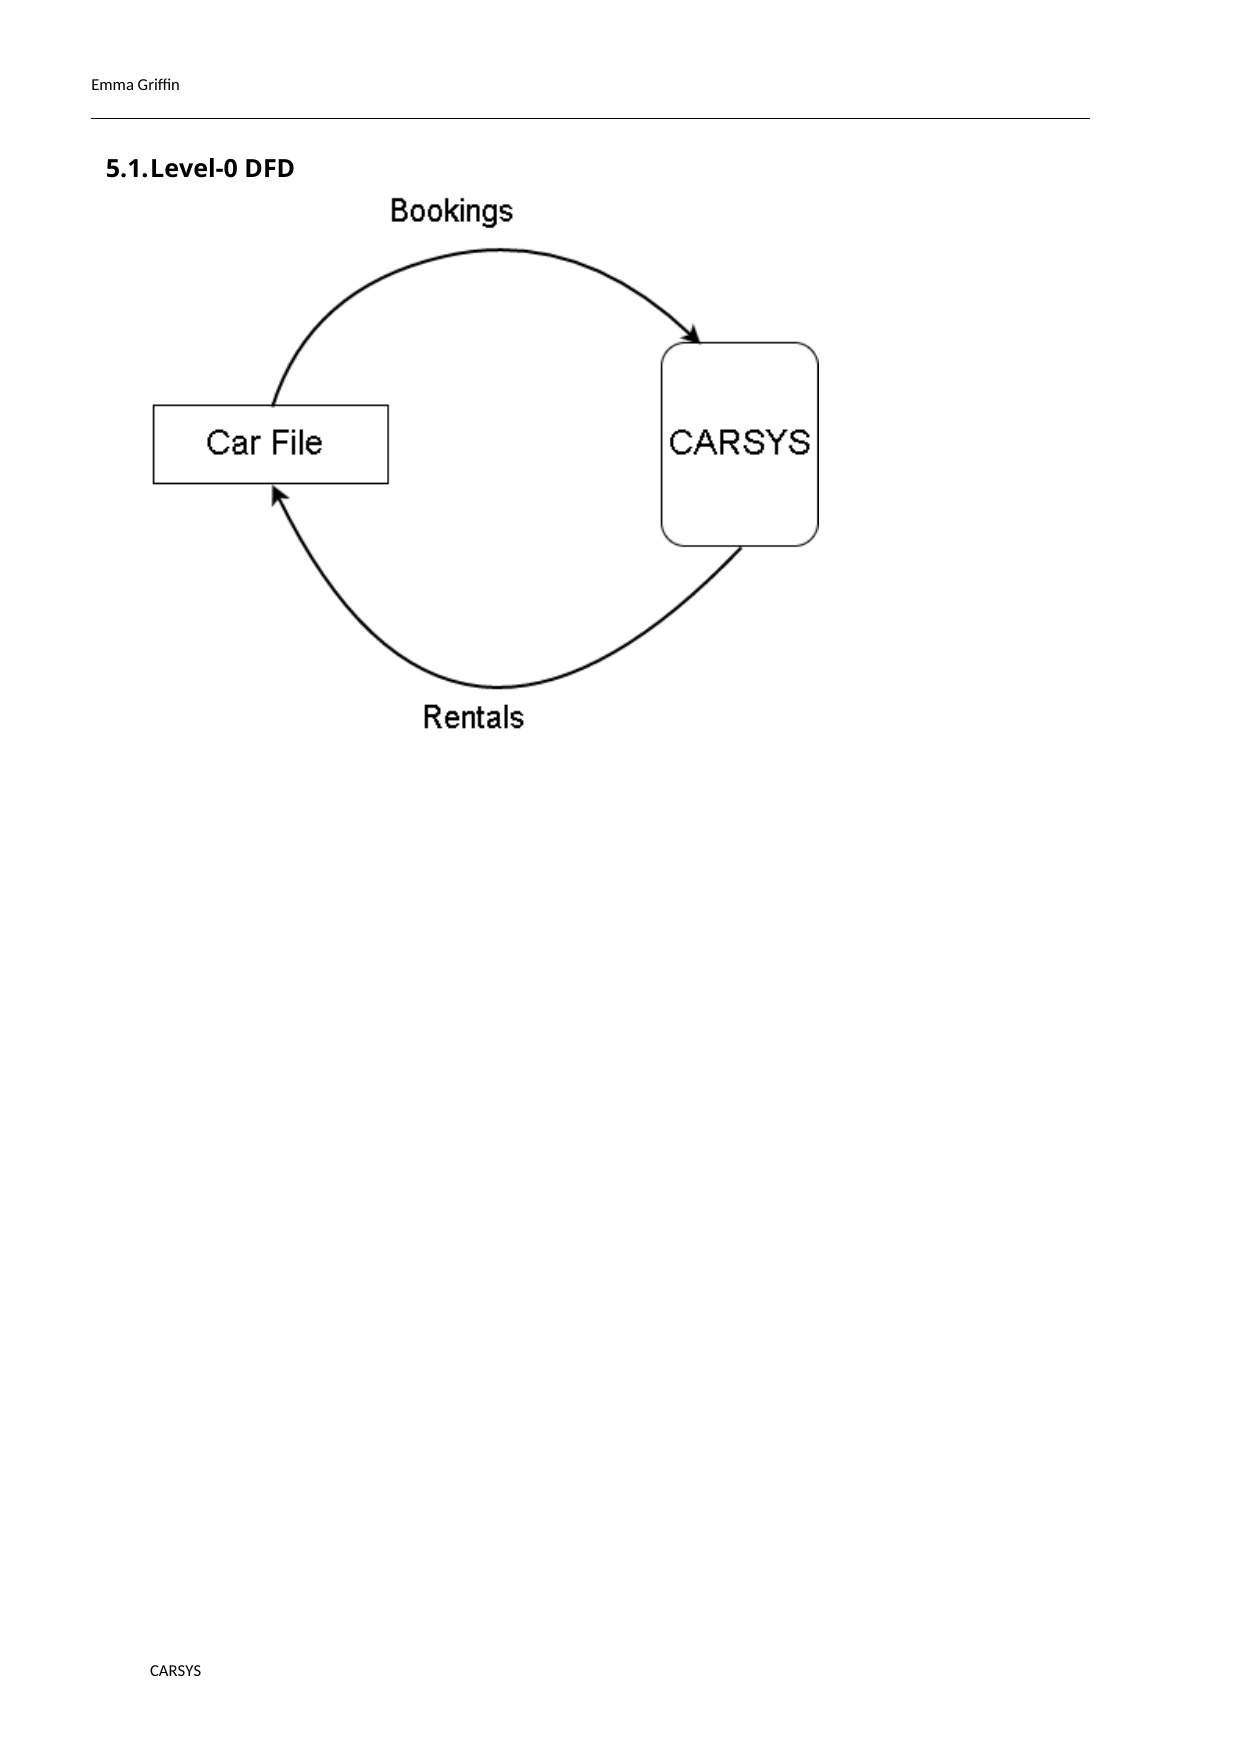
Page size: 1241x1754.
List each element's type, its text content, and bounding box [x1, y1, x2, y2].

subtitle Level-0 DFD [106, 150, 1107, 184]
